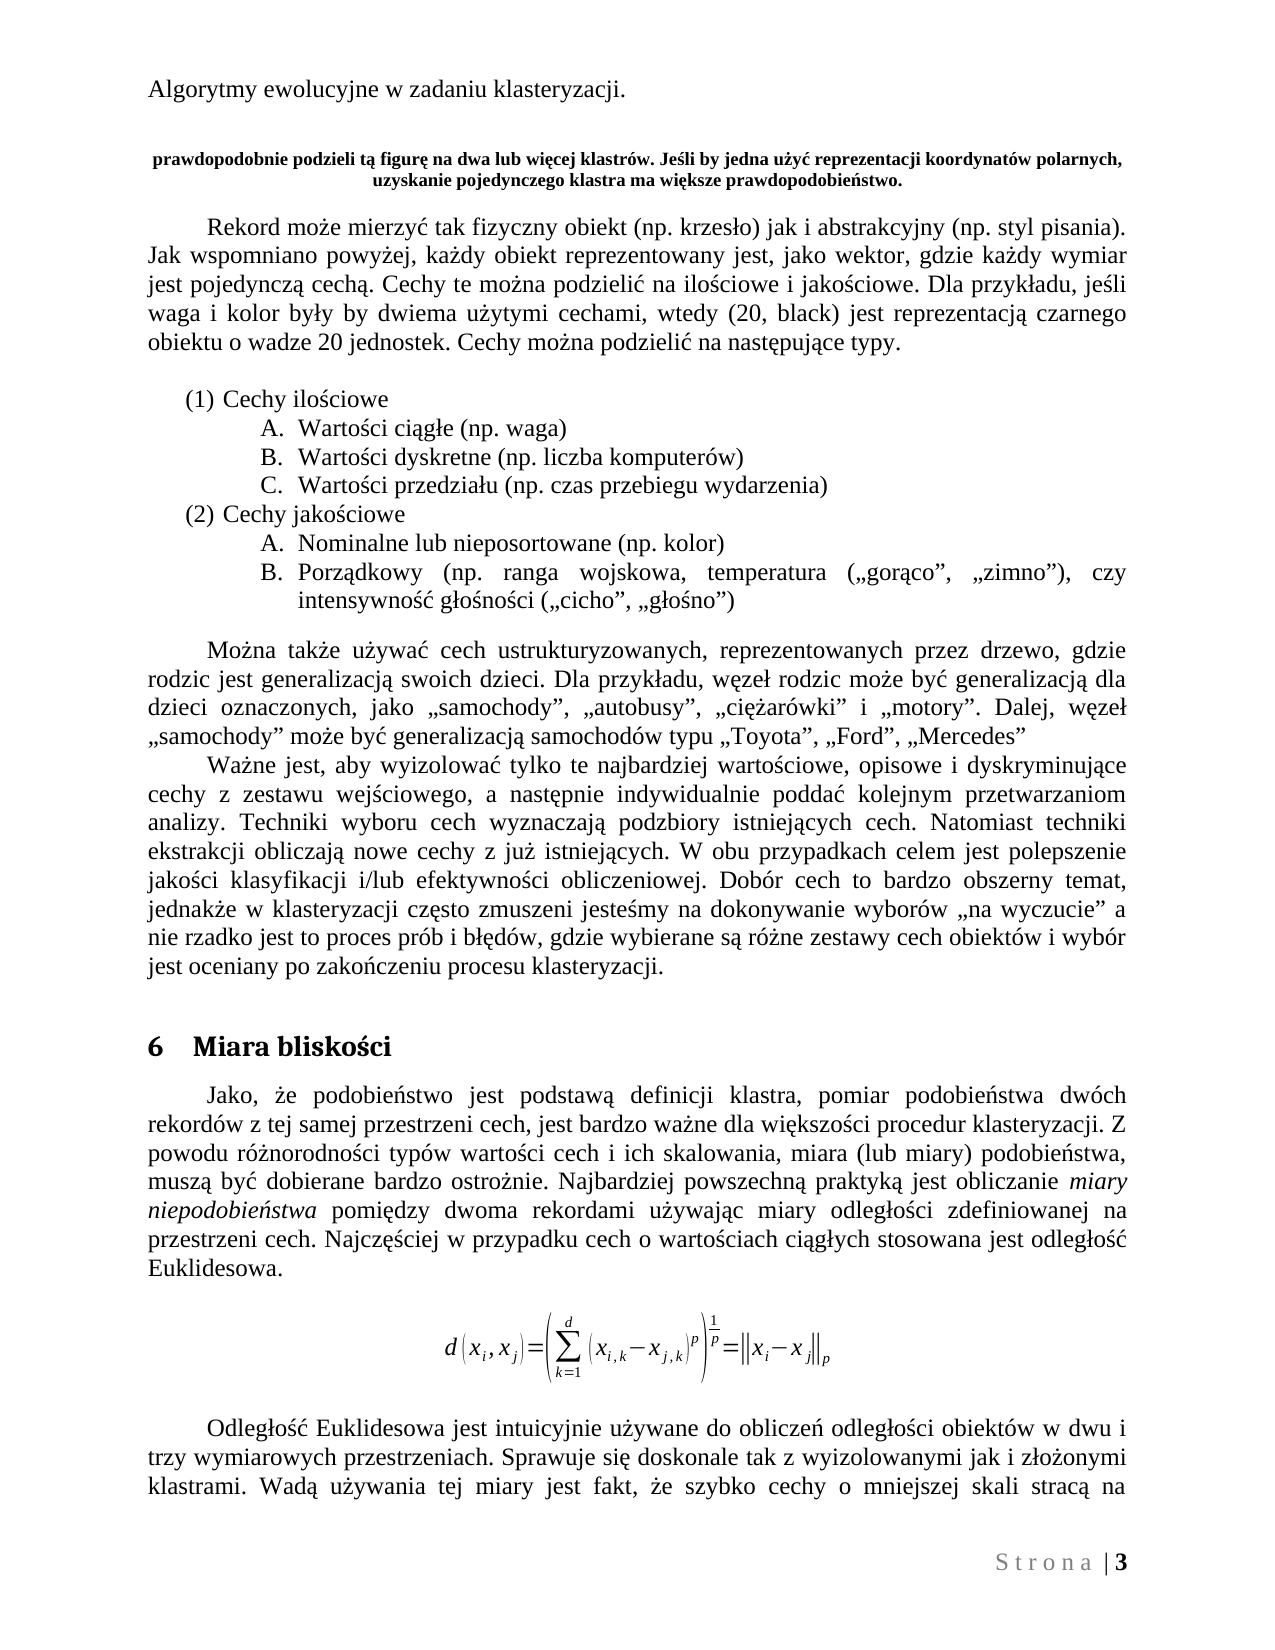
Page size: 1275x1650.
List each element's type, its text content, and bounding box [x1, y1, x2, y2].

subtitle Miara bliskości [148, 1030, 1127, 1063]
list Wartości przedziału (np. czas przebiegu wydarzenia) [260, 470, 1127, 499]
text Ważne jest, aby wyizolować tylko te najbardziej wartościowe, opisowe i dyskryminujące cechy z zestawu wejściowego, a następnie indywidualnie poddać kolejnym przetwarzaniom analizy. Techniki wyboru cech wyznaczają podzbiory istniejących cech. Natomiast techniki ekstrakcji obliczają nowe cechy z już istniejących. W obu przypadkach celem jest polepszenie jakości klasyfikacji i/lub efektywności obliczeniowej. Dobór cech to bardzo obszerny temat, jednakże w klasteryzacji często zmuszeni jesteśmy na dokonywanie wyborów „na wyczucie” a nie rzadko jest to proces prób i błędów, gdzie wybierane są różne zestawy cech obiektów i wybór jest oceniany po zakończeniu procesu klasteryzacji. [148, 750, 1127, 980]
text Można także używać cech ustrukturyzowanych, reprezentowanych przez drzewo, gdzie rodzic jest generalizacją swoich dzieci. Dla przykładu, węzeł rodzic może być generalizacją dla dzieci oznaczonych, jako „samochody”, „autobusy”, „ciężarówki” i „motory”. Dalej, węzeł „samochody” może być generalizacją samochodów typu „Toyota”, „Ford”, „Mercedes” [148, 635, 1127, 750]
list Porządkowy (np. ranga wojskowa, temperatura („gorąco”, „zimno”), czy intensywność głośności („cicho”, „głośno”) [260, 557, 1127, 614]
list Cechy ilościowe [185, 384, 1127, 413]
list Cechy jakościowe [185, 499, 1127, 528]
text Jako, że podobieństwo jest podstawą definicji klastra, pomiar podobieństwa dwóch rekordów z tej samej przestrzeni cech, jest bardzo ważne dla większości procedur klasteryzacji. Z powodu różnorodności typów wartości cech i ich skalowania, miara (lub miary) podobieństwa, muszą być dobierane bardzo ostrożnie. Najbardziej powszechną praktyką jest obliczanie miary niepodobieństwa pomiędzy dwoma rekordami używając miary odległości zdefiniowanej na przestrzeni cech. Najczęściej w przypadku cech o wartościach ciągłych stosowana jest odległość Euklidesowa. [148, 1080, 1127, 1281]
list Nominalne lub nieposortowane (np. kolor) [260, 528, 1127, 557]
list Wartości dyskretne (np. liczba komputerów) [260, 442, 1127, 470]
list Wartości ciągłe (np. waga) [260, 413, 1127, 442]
